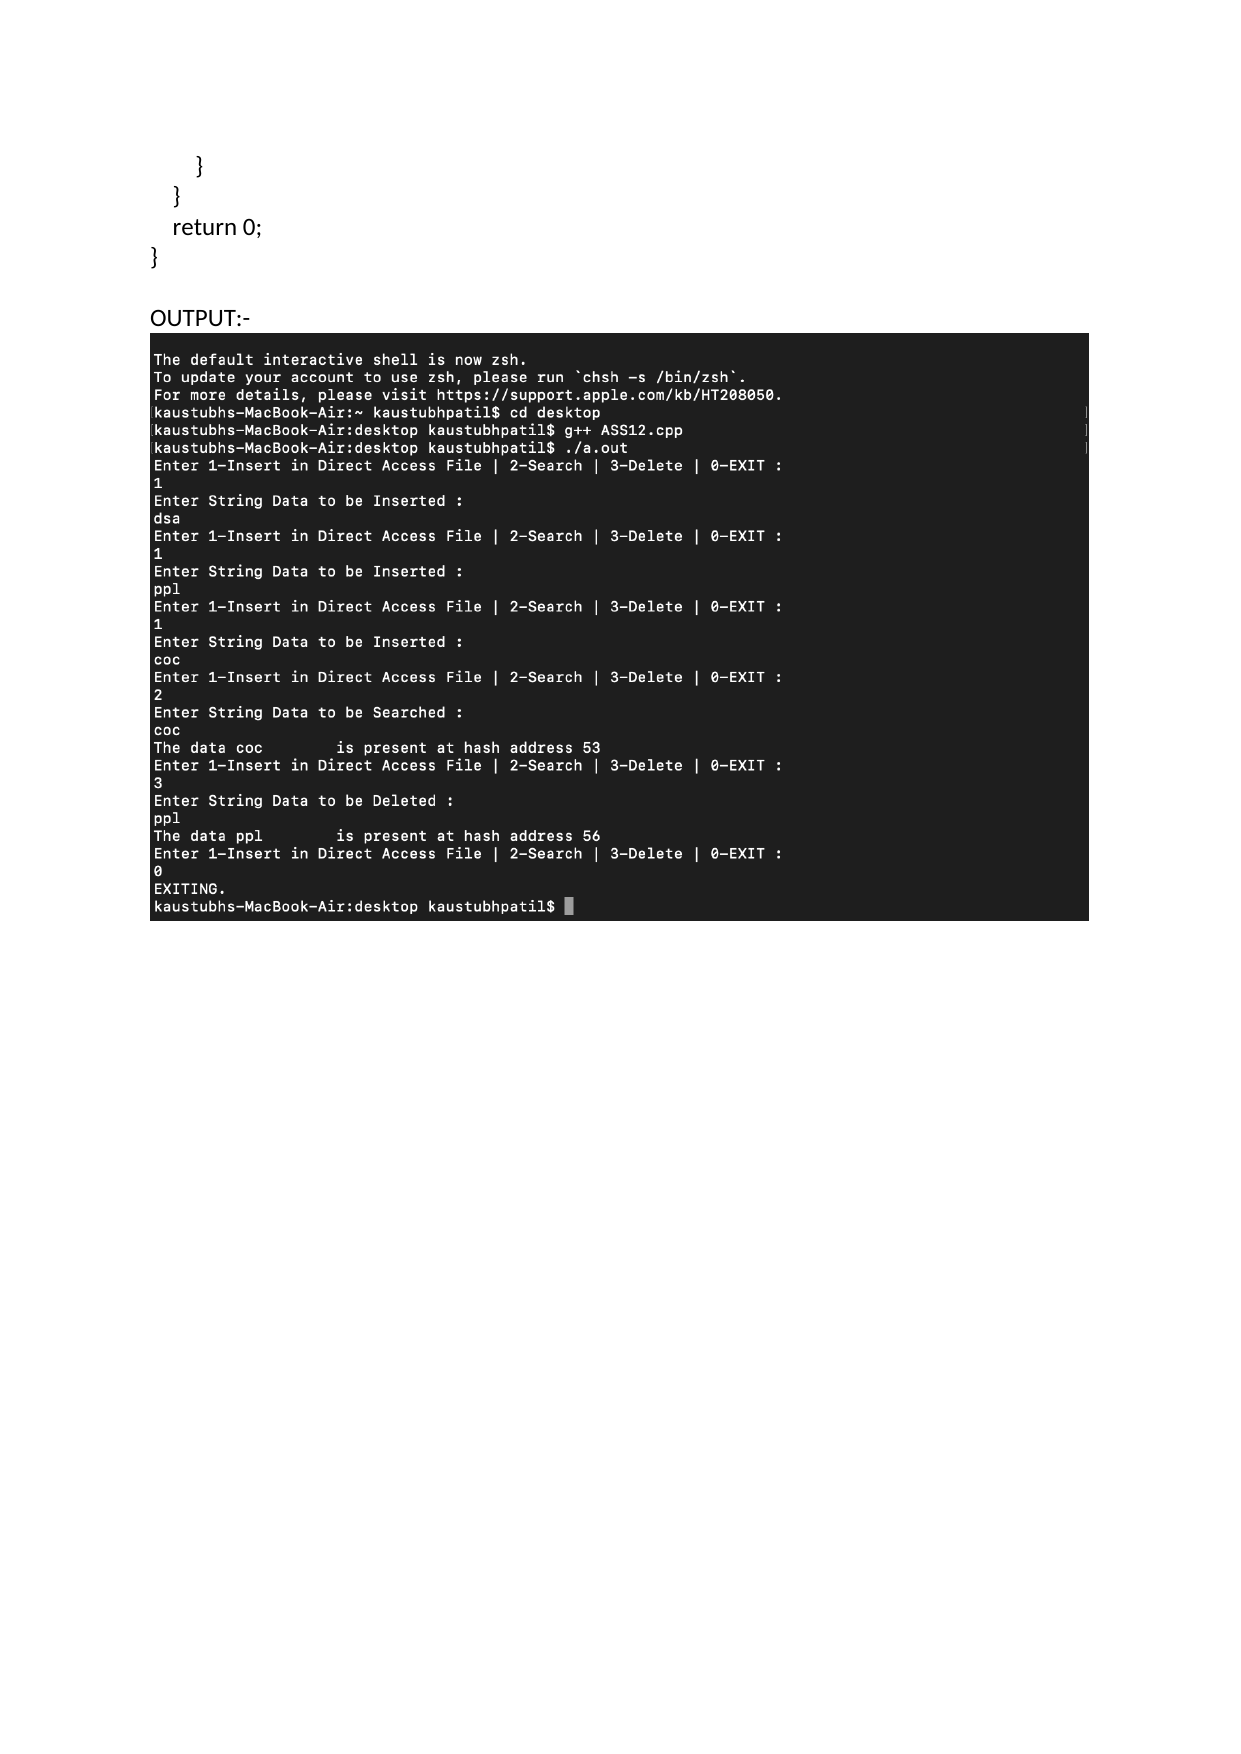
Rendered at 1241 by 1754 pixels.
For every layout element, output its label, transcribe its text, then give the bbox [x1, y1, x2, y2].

text OUTPUT:- [150, 303, 1090, 333]
text return 0; [150, 211, 1090, 242]
text } [150, 150, 1090, 181]
text } [150, 181, 1090, 211]
text } [150, 242, 1090, 272]
picture [150, 333, 1089, 921]
